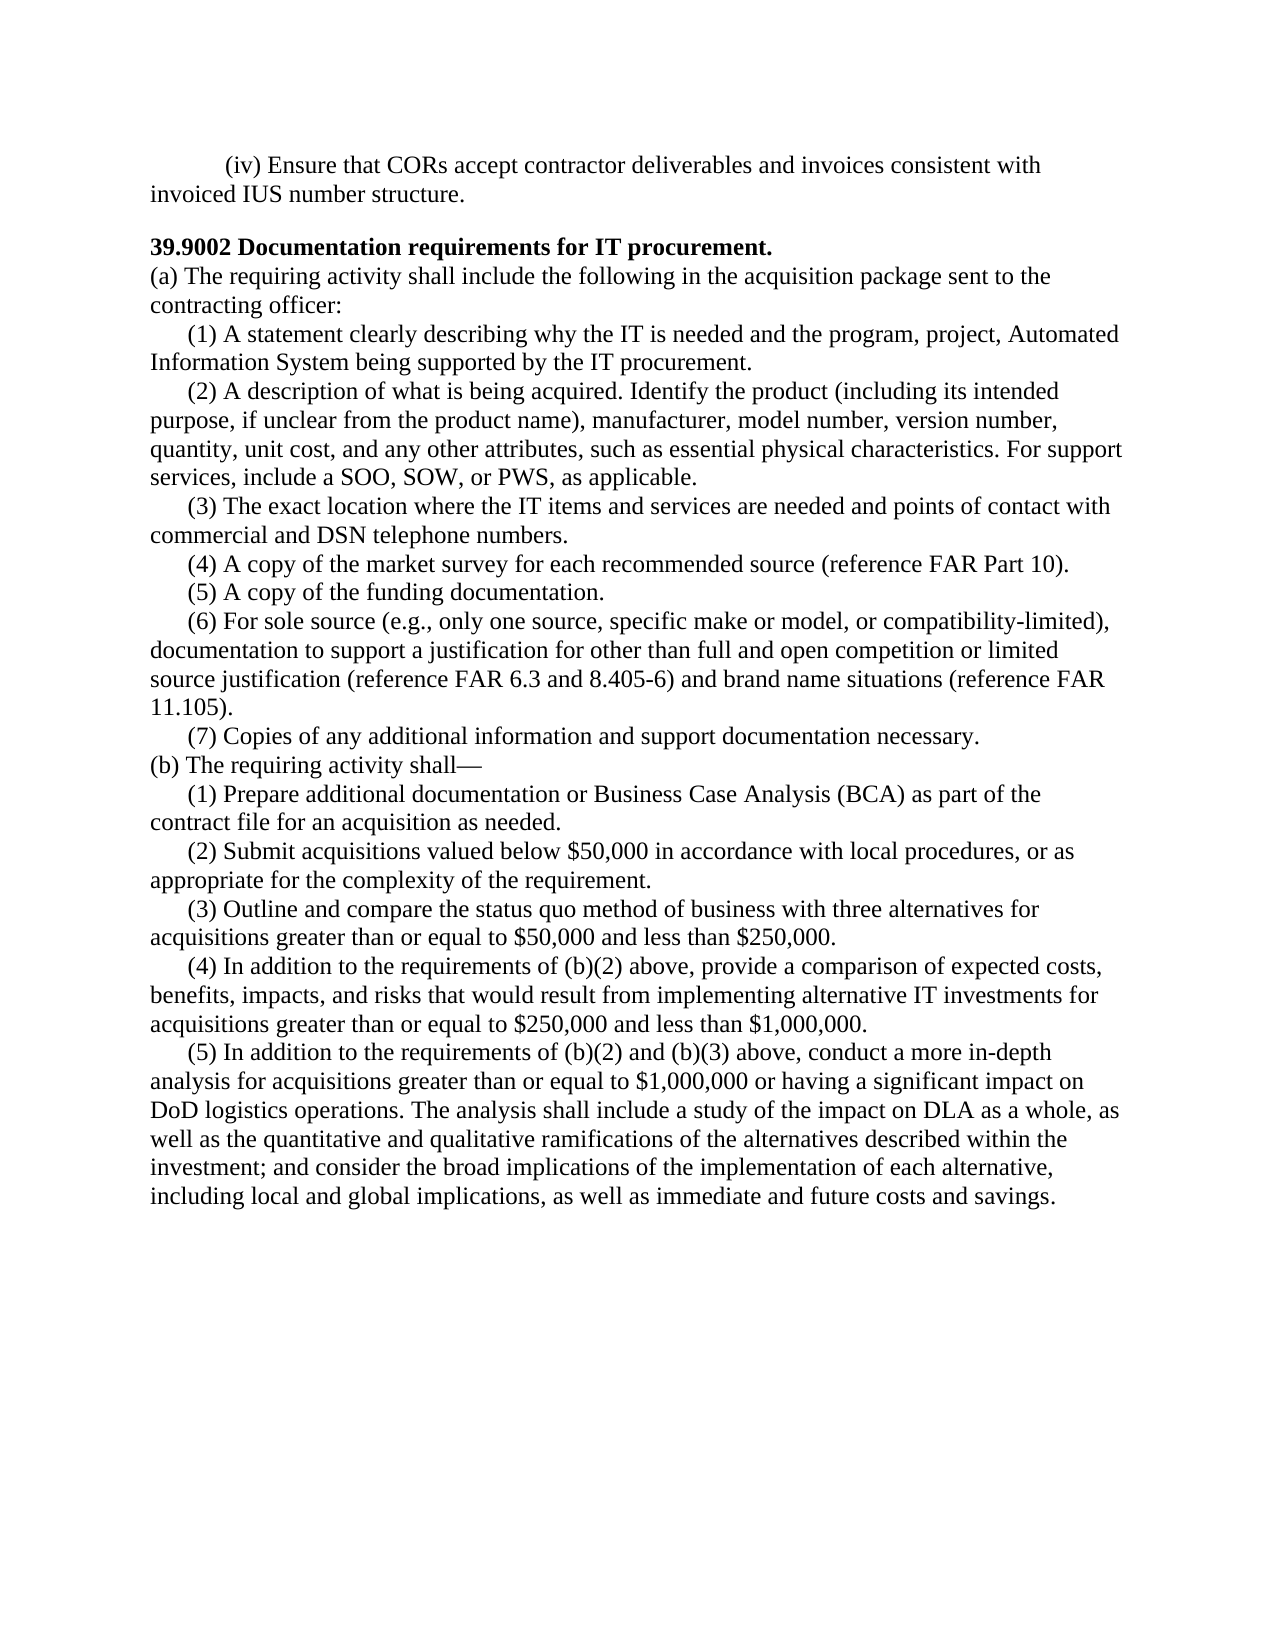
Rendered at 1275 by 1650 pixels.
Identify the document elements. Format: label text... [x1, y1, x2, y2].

text (5) A copy of the funding documentation. [150, 577, 1125, 606]
text (3) Outline and compare the status quo method of business with three alternatives for acquisitions greater than or equal to $50,000 and less than $250,000. [150, 894, 1125, 951]
text (b) The requiring activity shall— [150, 750, 1125, 779]
text (7) Copies of any additional information and support documentation necessary. [150, 721, 1125, 750]
text (3) The exact location where the IT items and services are needed and points of contact with commercial and DSN telephone numbers. [150, 491, 1125, 549]
text (2) A description of what is being acquired. Identify the product (including its intended purpose, if unclear from the product name), manufacturer, model number, version number, quantity, unit cost, and any other attributes, such as essential physical characteristics. For support services, include a SOO, SOW, or PWS, as applicable. [150, 376, 1125, 491]
text (2) Submit acquisitions valued below $50,000 in accordance with local procedures, or as appropriate for the complexity of the requirement. [150, 836, 1125, 894]
text (6) For sole source (e.g., only one source, specific make or model, or compatibility-limited), documentation to support a justification for other than full and open competition or limited source justification (reference FAR 6.3 and 8.405-6) and brand name situations (reference FAR 11.105). [150, 606, 1125, 721]
text (5) In addition to the requirements of (b)(2) and (b)(3) above, conduct a more in-depth analysis for acquisitions greater than or equal to $1,000,000 or having a significant impact on DoD logistics operations. The analysis shall include a study of the impact on DLA as a whole, as well as the quantitative and qualitative ramifications of the alternatives described within the investment; and consider the broad implications of the implementation of each alternative, including local and global implications, as well as immediate and future costs and savings. [150, 1037, 1125, 1210]
text (1) A statement clearly describing why the IT is needed and the program, project, Automated Information System being supported by the IT procurement. [150, 319, 1125, 376]
text (4) A copy of the market survey for each recommended source (reference FAR Part 10). [150, 549, 1125, 577]
text (iv) Ensure that CORs accept contractor deliverables and invoices consistent with invoiced IUS number structure. [150, 150, 1125, 207]
text (4) In addition to the requirements of (b)(2) above, provide a comparison of expected costs, benefits, impacts, and risks that would result from implementing alternative IT investments for acquisitions greater than or equal to $250,000 and less than $1,000,000. [150, 951, 1125, 1037]
subtitle 39.9002 Documentation requirements for IT procurement. [150, 232, 1125, 261]
text (a) The requiring activity shall include the following in the acquisition package sent to the contracting officer: [150, 261, 1125, 319]
text (1) Prepare additional documentation or Business Case Analysis (BCA) as part of the contract file for an acquisition as needed. [150, 779, 1125, 836]
